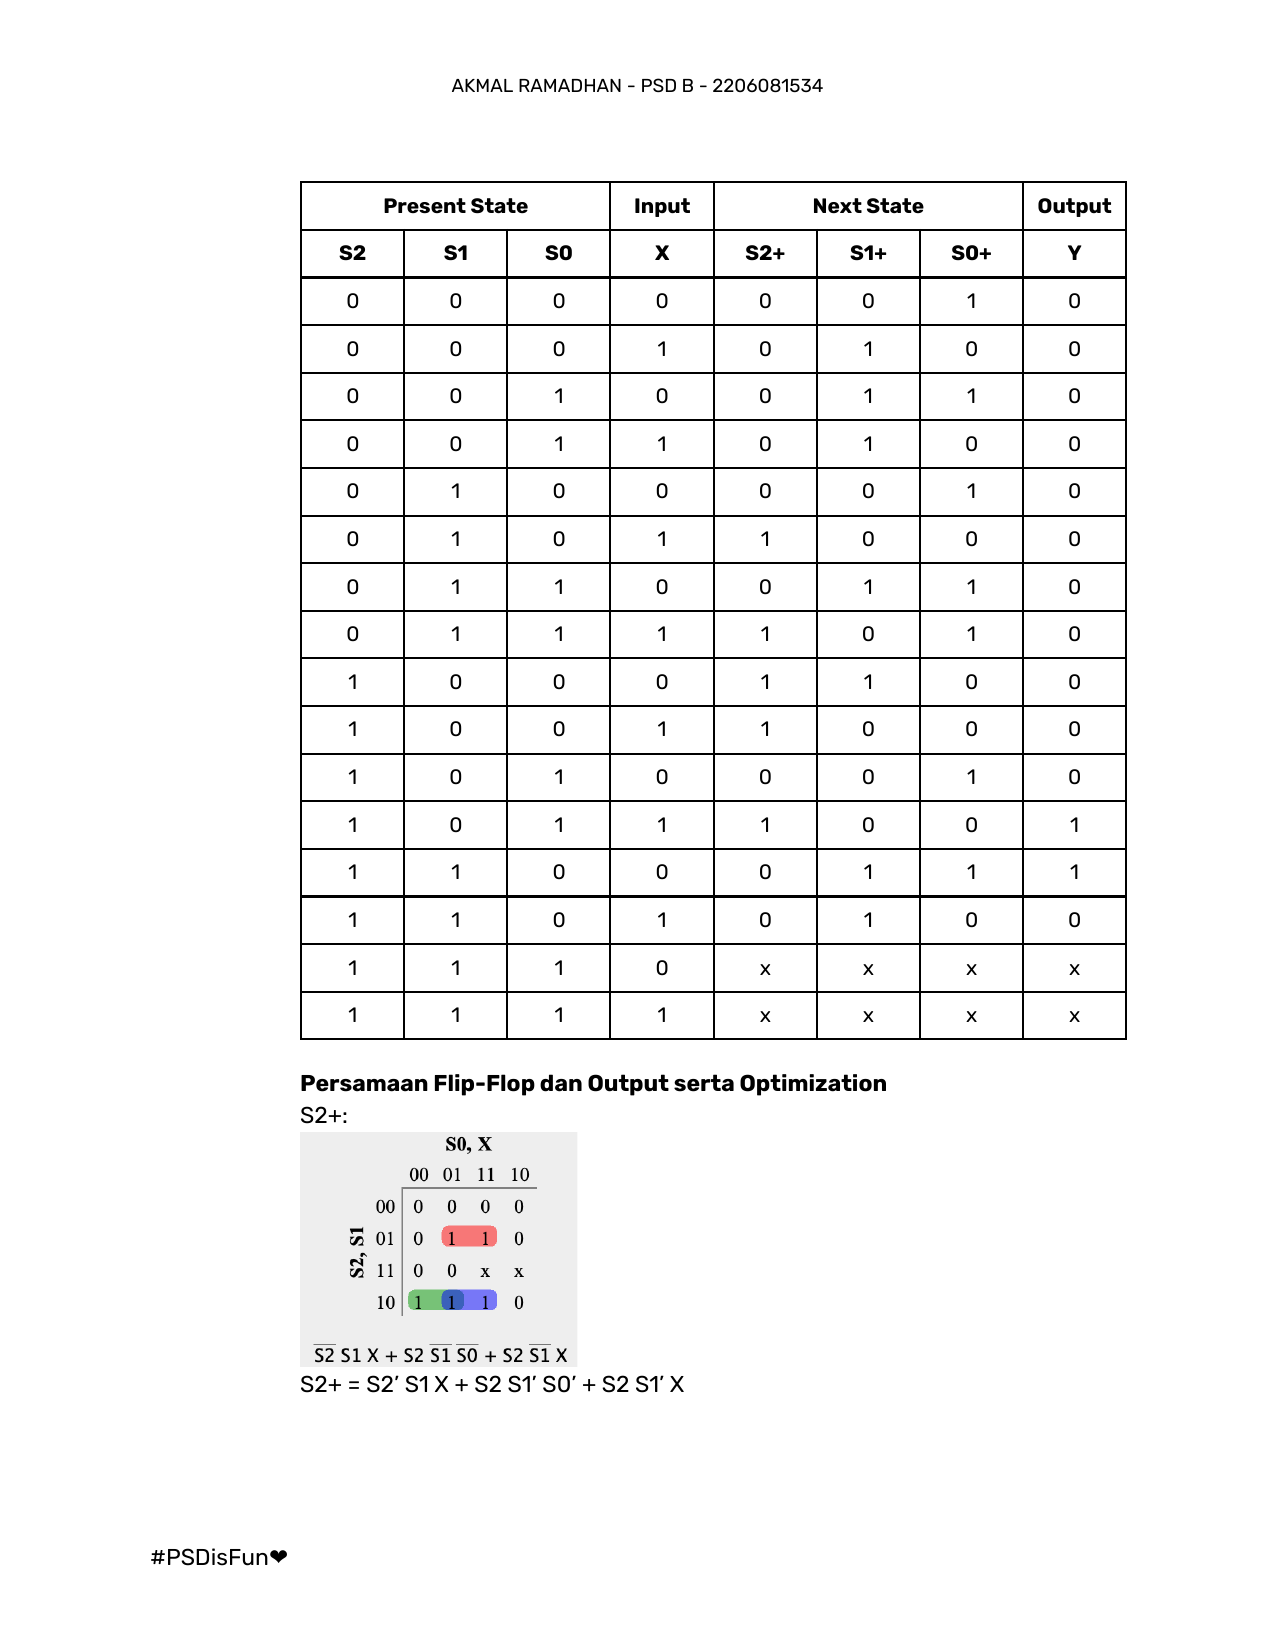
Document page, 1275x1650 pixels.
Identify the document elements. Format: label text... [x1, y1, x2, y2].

table_cell 0 [302, 517, 403, 562]
table_cell 1 [611, 612, 713, 657]
table_cell 0 [715, 898, 816, 943]
table_cell 0 [611, 850, 713, 895]
table_cell 1 [405, 469, 506, 514]
table_cell 0 [1024, 421, 1125, 467]
table_cell 1 [405, 945, 506, 991]
table_cell 1 [508, 945, 609, 991]
table_cell 0 [405, 802, 506, 848]
table_cell 0 [611, 469, 713, 514]
table_cell 1 [405, 898, 506, 943]
table_cell 1 [1024, 850, 1125, 895]
table_cell 0 [715, 469, 816, 514]
table_cell 0 [405, 659, 506, 705]
table_cell 1 [715, 659, 816, 705]
table_cell 1 [405, 850, 506, 895]
table_cell 1 [508, 755, 609, 800]
table_cell 0 [611, 945, 713, 991]
table_cell 0 [508, 279, 609, 324]
table_cell 1 [405, 612, 506, 657]
table_cell 0 [921, 659, 1022, 705]
table_cell 0 [818, 802, 919, 848]
table_cell 1 [508, 612, 609, 657]
table_cell 0 [818, 469, 919, 514]
table_cell S1+ [818, 231, 919, 276]
table_cell 0 [405, 279, 506, 324]
table_cell 1 [921, 755, 1022, 800]
table_cell 0 [1024, 755, 1125, 800]
table_cell 1 [818, 850, 919, 895]
table_cell 1 [921, 374, 1022, 419]
table_cell x [1024, 993, 1125, 1038]
table_cell 0 [1024, 898, 1125, 943]
table_cell 1 [921, 850, 1022, 895]
table_cell 1 [1024, 802, 1125, 848]
table_cell 0 [921, 802, 1022, 848]
table_cell S0 [508, 231, 609, 276]
table_cell 0 [508, 898, 609, 943]
table_cell 0 [1024, 612, 1125, 657]
table_cell 0 [715, 326, 816, 372]
table_cell 1 [611, 517, 713, 562]
table_cell 1 [921, 279, 1022, 324]
table_cell 0 [508, 850, 609, 895]
table_cell S2 [302, 231, 403, 276]
table_header Next State [715, 183, 1022, 229]
table_cell 1 [508, 421, 609, 467]
table_cell 1 [818, 374, 919, 419]
table_cell 0 [611, 755, 713, 800]
table_cell 1 [508, 564, 609, 610]
table_cell 1 [715, 517, 816, 562]
table_cell 1 [508, 802, 609, 848]
table_cell 0 [1024, 326, 1125, 372]
table_cell 0 [1024, 374, 1125, 419]
table_cell 0 [1024, 517, 1125, 562]
table_cell 0 [611, 374, 713, 419]
table_cell 0 [405, 326, 506, 372]
table_cell 0 [921, 898, 1022, 943]
text S2+: [300, 1102, 1125, 1129]
table_cell 0 [611, 279, 713, 324]
table_cell 0 [508, 517, 609, 562]
table_header Present State [302, 183, 609, 229]
table_cell 0 [1024, 707, 1125, 752]
table_cell Y [1024, 231, 1125, 276]
table_cell 0 [921, 707, 1022, 752]
table_cell S0+ [921, 231, 1022, 276]
table_cell 1 [611, 802, 713, 848]
table_cell 0 [818, 279, 919, 324]
table_cell 0 [1024, 279, 1125, 324]
table_cell x [715, 993, 816, 1038]
table_cell 0 [508, 326, 609, 372]
table_cell S1 [405, 231, 506, 276]
table_cell 1 [818, 421, 919, 467]
table_cell 0 [302, 279, 403, 324]
table_cell 0 [405, 755, 506, 800]
table_cell 0 [302, 564, 403, 610]
table_cell 1 [611, 421, 713, 467]
table_cell 0 [1024, 564, 1125, 610]
table_cell 0 [508, 469, 609, 514]
table_cell 1 [302, 945, 403, 991]
table_cell 0 [1024, 659, 1125, 705]
table_cell 1 [302, 802, 403, 848]
table_cell 1 [611, 707, 713, 752]
table_cell 0 [405, 707, 506, 752]
table_cell 1 [611, 993, 713, 1038]
table_cell 0 [611, 564, 713, 610]
table_cell 1 [405, 517, 506, 562]
table_cell 1 [921, 612, 1022, 657]
table_cell 0 [715, 374, 816, 419]
table_cell 0 [611, 659, 713, 705]
table_cell 0 [302, 469, 403, 514]
table_header Output [1024, 183, 1125, 229]
table_cell 0 [715, 850, 816, 895]
table_cell 1 [611, 326, 713, 372]
table_cell x [921, 945, 1022, 991]
table_cell 1 [508, 374, 609, 419]
table_cell 1 [302, 898, 403, 943]
table_cell 0 [818, 517, 919, 562]
text S2+ = S2’ S1 X + S2 S1’ S0’ + S2 S1’ X [300, 1371, 1125, 1398]
table_cell 0 [818, 755, 919, 800]
table_header Input [611, 183, 713, 229]
table_cell 1 [302, 707, 403, 752]
table_cell 1 [302, 659, 403, 705]
table_cell 1 [921, 564, 1022, 610]
table_cell X [611, 231, 713, 276]
table_cell 0 [818, 707, 919, 752]
table_cell 0 [715, 564, 816, 610]
table_cell 1 [405, 993, 506, 1038]
table_cell 1 [302, 993, 403, 1038]
table_cell 1 [715, 707, 816, 752]
table_cell x [921, 993, 1022, 1038]
table_cell 0 [302, 374, 403, 419]
table_cell 1 [302, 755, 403, 800]
table_cell 1 [818, 326, 919, 372]
table_cell 0 [921, 517, 1022, 562]
table_cell 0 [405, 421, 506, 467]
table_cell 1 [302, 850, 403, 895]
table_cell 0 [302, 421, 403, 467]
table_cell 0 [921, 326, 1022, 372]
table_cell 0 [302, 612, 403, 657]
table_cell x [818, 993, 919, 1038]
table_cell 0 [508, 659, 609, 705]
table_cell 1 [611, 898, 713, 943]
table_cell x [1024, 945, 1125, 991]
table_cell 1 [921, 469, 1022, 514]
table_cell 0 [921, 421, 1022, 467]
table_cell 1 [818, 564, 919, 610]
picture [300, 1132, 578, 1367]
table_cell 1 [405, 564, 506, 610]
table_cell 1 [715, 802, 816, 848]
table_cell 0 [715, 755, 816, 800]
text Persamaan Flip-Flop dan Output serta Optimization [300, 1070, 1125, 1098]
table_cell x [715, 945, 816, 991]
table_cell 0 [715, 279, 816, 324]
table_cell 0 [302, 326, 403, 372]
table_cell 0 [818, 612, 919, 657]
table_cell 0 [715, 421, 816, 467]
table_cell 1 [818, 898, 919, 943]
table_cell 1 [508, 993, 609, 1038]
table_cell 1 [715, 612, 816, 657]
table_cell 0 [508, 707, 609, 752]
table_cell 0 [1024, 469, 1125, 514]
table_cell 1 [818, 659, 919, 705]
table_cell 0 [405, 374, 506, 419]
table_cell S2+ [715, 231, 816, 276]
table_cell x [818, 945, 919, 991]
